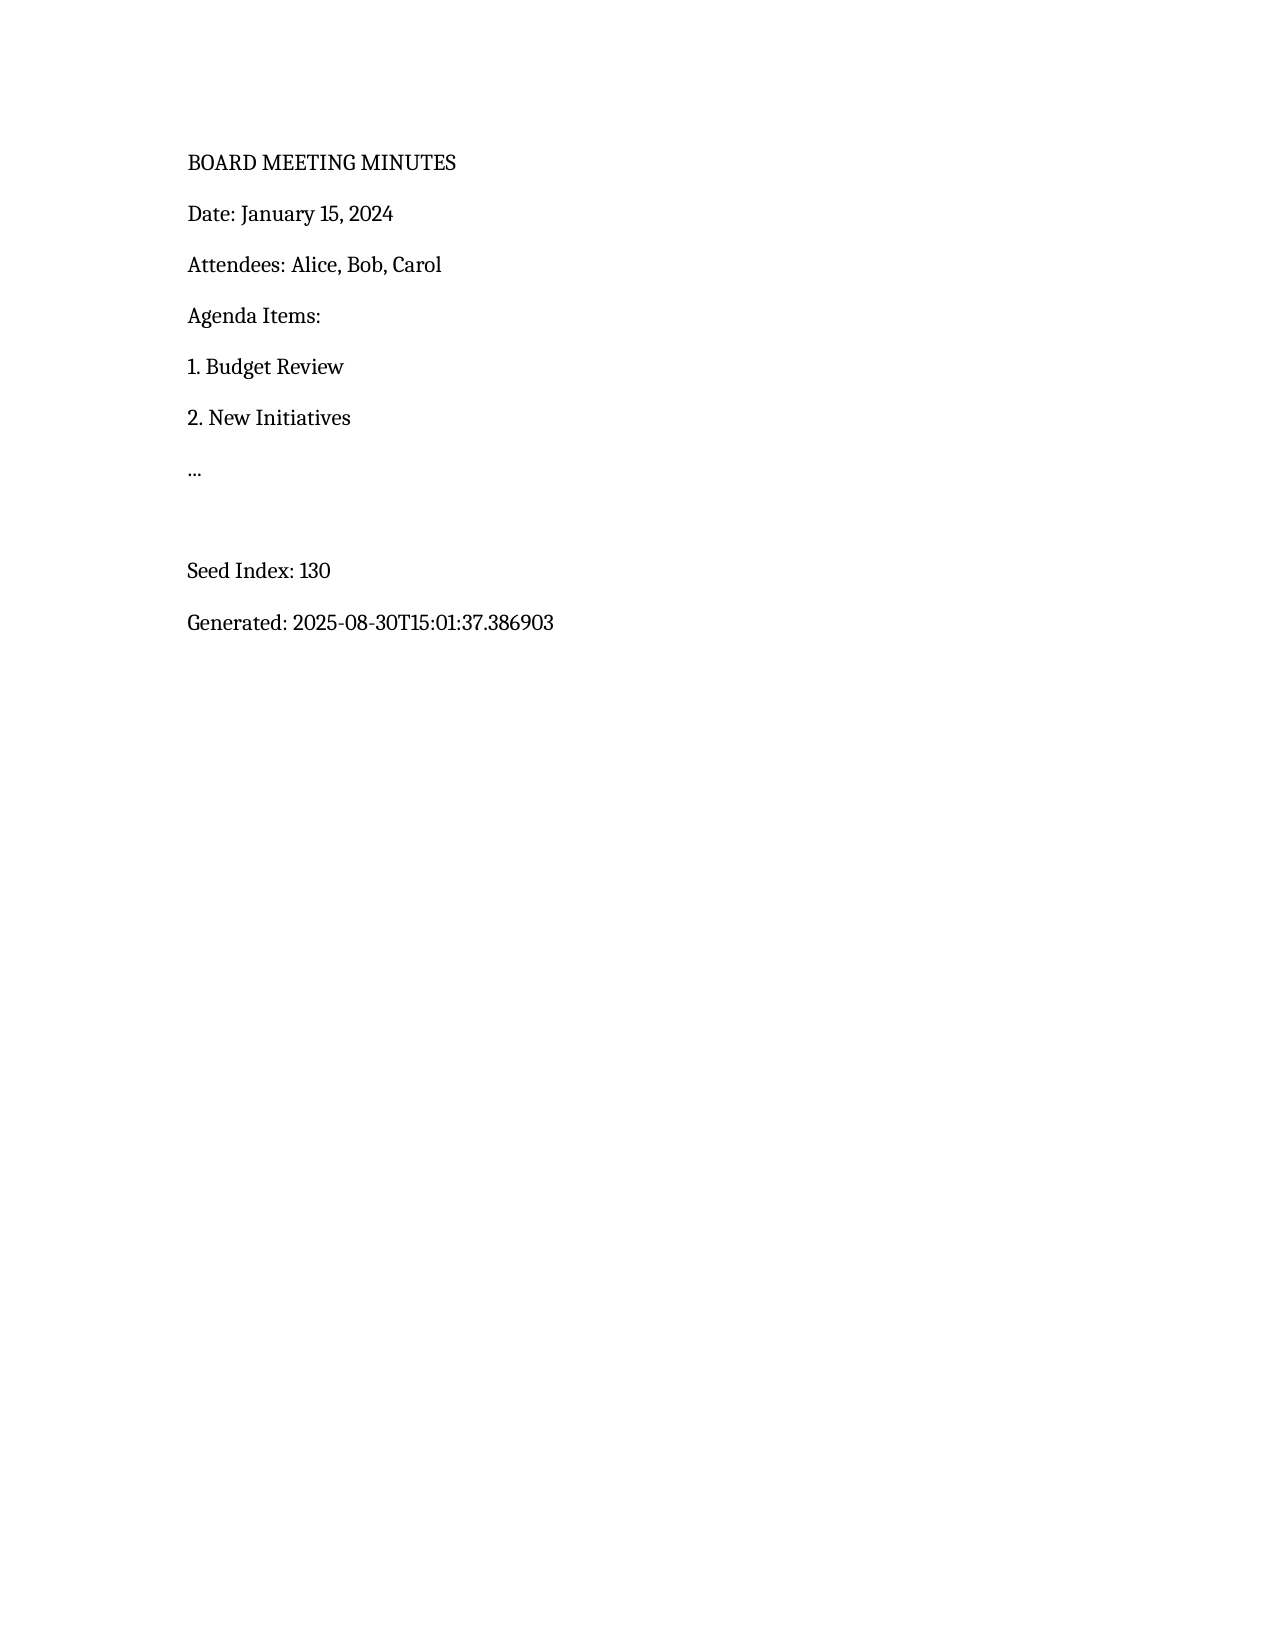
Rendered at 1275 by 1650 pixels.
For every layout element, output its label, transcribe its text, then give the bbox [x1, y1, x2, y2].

text 1. Budget Review [187, 354, 1087, 381]
text ... [187, 456, 1087, 483]
text Seed Index: 130 [187, 558, 1087, 585]
text Date: January 15, 2024 [187, 201, 1087, 227]
text 2. New Initiatives [187, 405, 1087, 432]
text BOARD MEETING MINUTES [187, 150, 1087, 176]
text Agenda Items: [187, 303, 1087, 329]
text Attendees: Alice, Bob, Carol [187, 252, 1087, 278]
text Generated: 2025-08-30T15:01:37.386903 [187, 609, 1087, 636]
